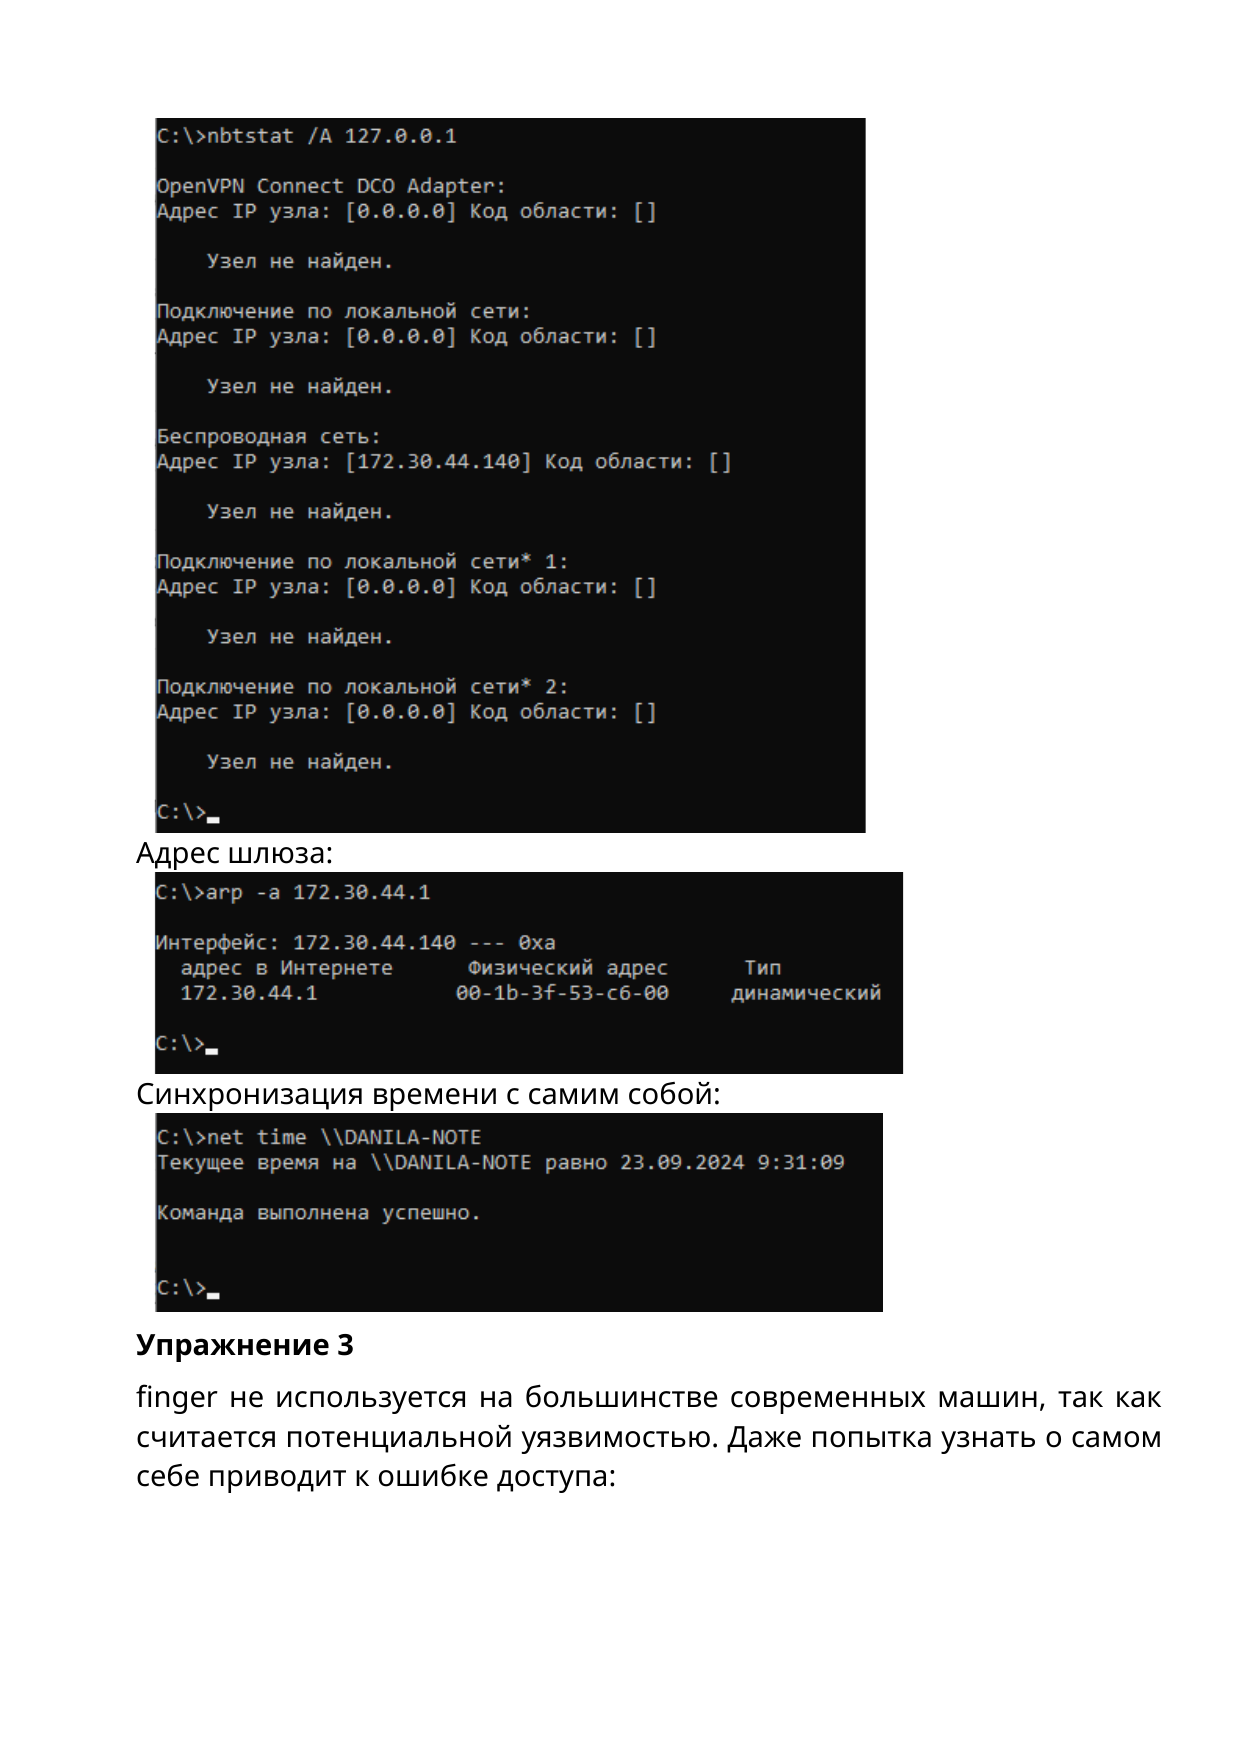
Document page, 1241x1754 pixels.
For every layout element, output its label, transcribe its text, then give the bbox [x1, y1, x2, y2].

picture [154, 1113, 883, 1312]
picture [154, 118, 866, 833]
subtitle Упражнение 3 [136, 1324, 1163, 1364]
text finger не используется на большинстве современных машин, так как считается потенциальной уязвимостью. Даже попытка узнать о самом себе приводит к ошибке доступа: [136, 1376, 1163, 1495]
text Синхронизация времени с самим собой: [136, 1073, 1163, 1113]
text Адрес шлюза: [136, 832, 1163, 872]
picture [154, 872, 904, 1074]
